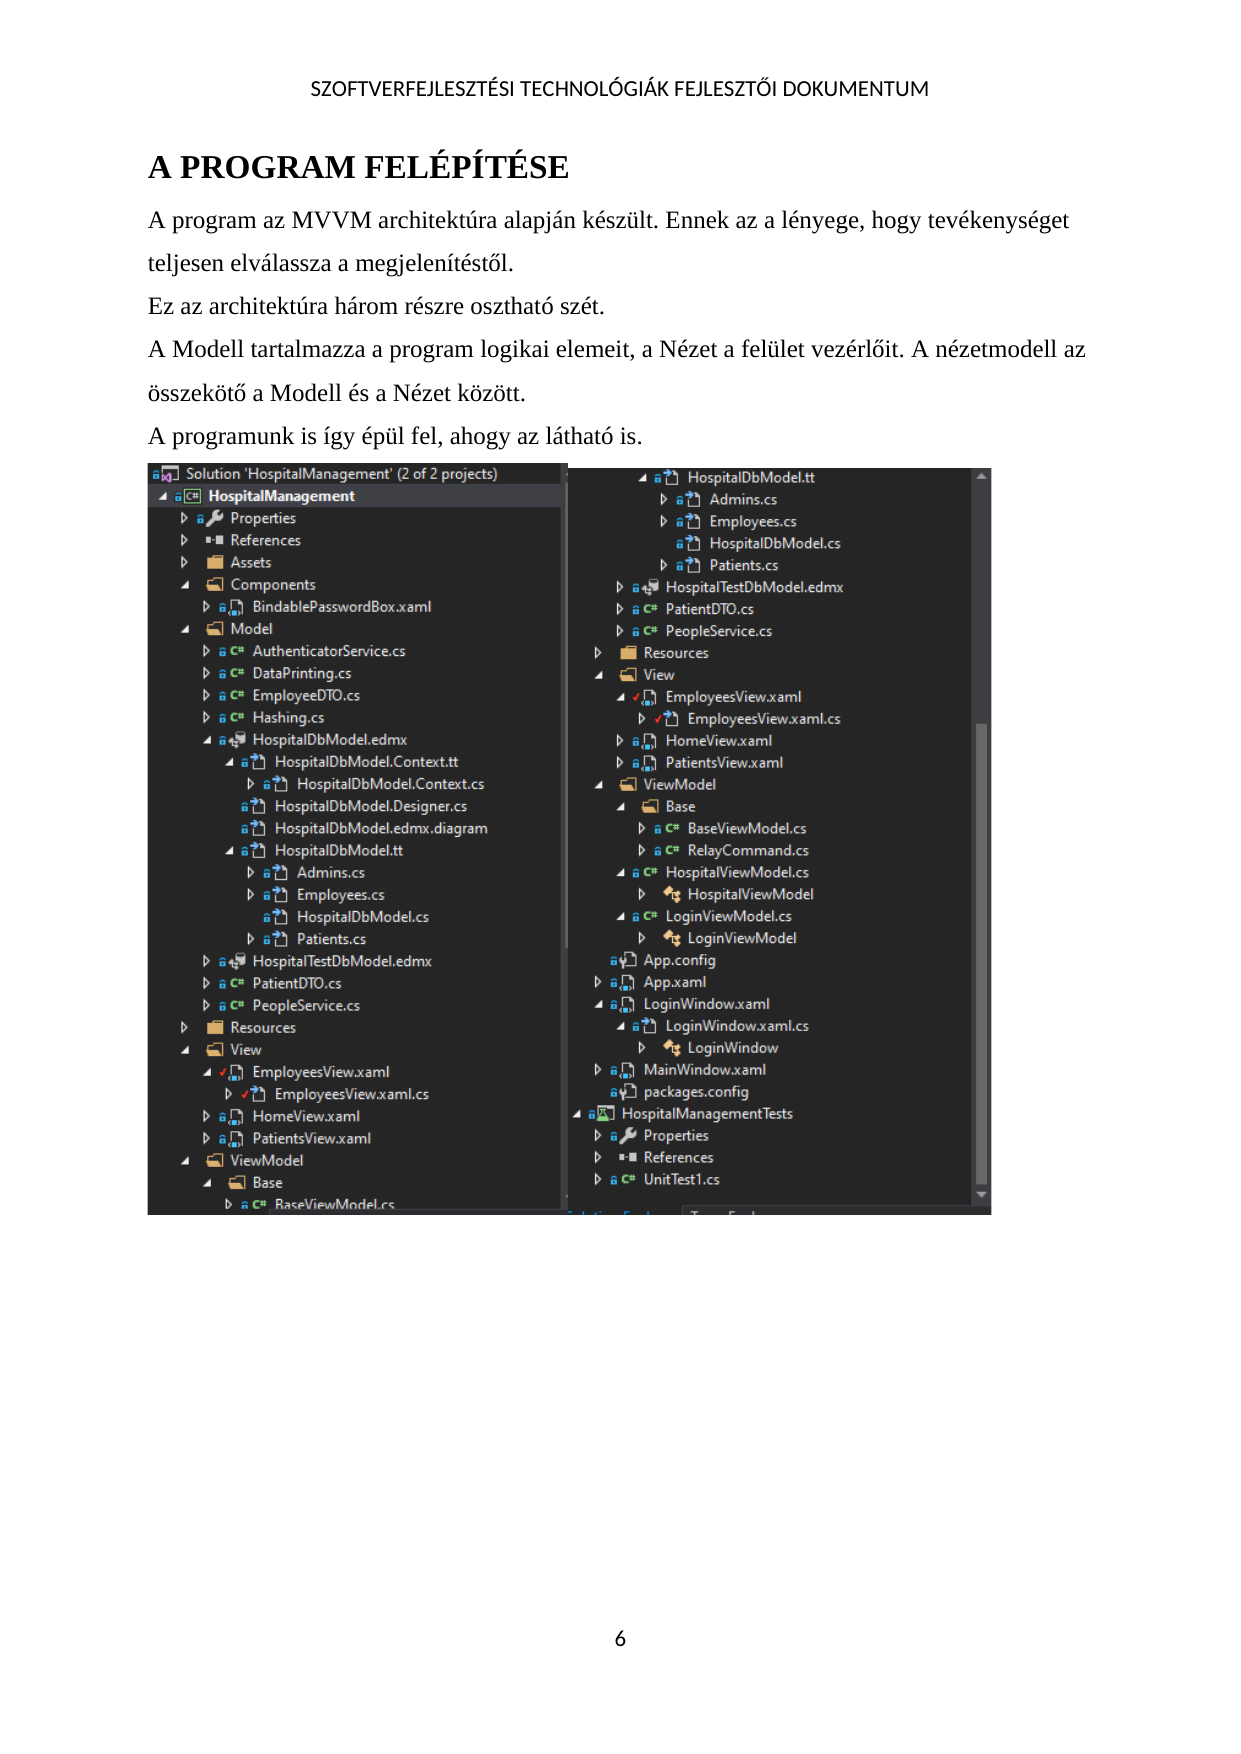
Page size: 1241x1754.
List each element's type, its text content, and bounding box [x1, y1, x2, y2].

text A programunk is így épül fel, ahogy az látható is. [148, 421, 1093, 449]
picture [147, 463, 992, 1215]
text A program az MVVM architektúra alapján készült. Ennek az a lényege, hogy tevékenységet teljesen elválassza a megjelenítéstől. [148, 205, 1093, 277]
text A PROGRAM FELÉPÍTÉSE [148, 148, 1093, 186]
text A Modell tartalmazza a program logikai elemeit, a Nézet a felület vezérlőit. A nézetmodell az összekötő a Modell és a Nézet között. [148, 334, 1093, 406]
text Ez az architektúra három részre osztható szét. [148, 291, 1093, 320]
